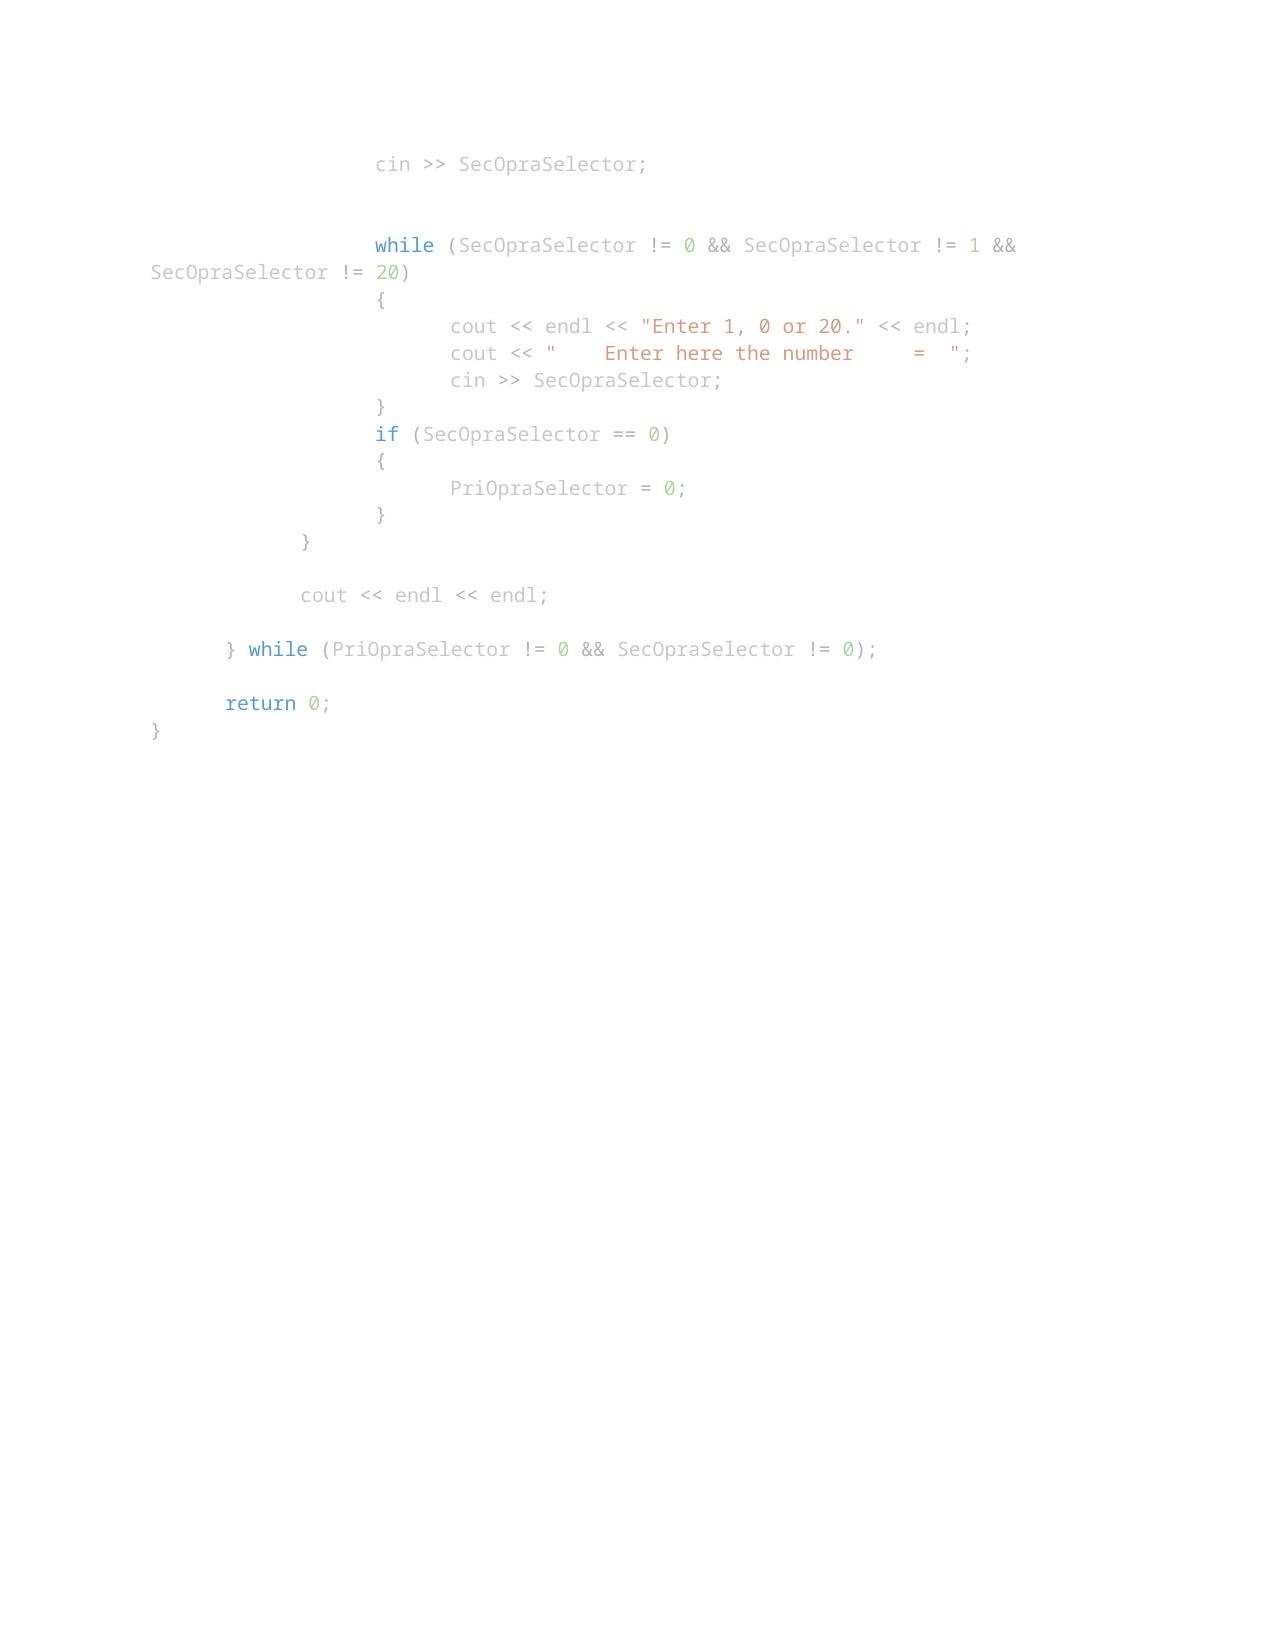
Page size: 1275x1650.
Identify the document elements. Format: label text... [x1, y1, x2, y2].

text while (SecOpraSelector != 0 && SecOpraSelector != 1 && SecOpraSelector != 20) [150, 231, 1125, 285]
text cout << endl << "Enter 1, 0 or 20." << endl; [150, 312, 1125, 339]
text } [150, 501, 1125, 528]
text return 0; [150, 689, 1125, 717]
text { [150, 447, 1125, 474]
text cout << endl << endl; [150, 582, 1125, 609]
text } while (PriOpraSelector != 0 && SecOpraSelector != 0); [150, 636, 1125, 663]
text if (SecOpraSelector == 0) [150, 420, 1125, 447]
text } [150, 717, 1125, 743]
text } [150, 393, 1125, 420]
text PriOpraSelector = 0; [150, 474, 1125, 501]
text } [150, 528, 1125, 555]
text { [150, 285, 1125, 312]
text cin >> SecOpraSelector; [150, 366, 1125, 393]
text cout << " Enter here the number = "; [150, 339, 1125, 366]
text cin >> SecOpraSelector; [150, 150, 1125, 177]
